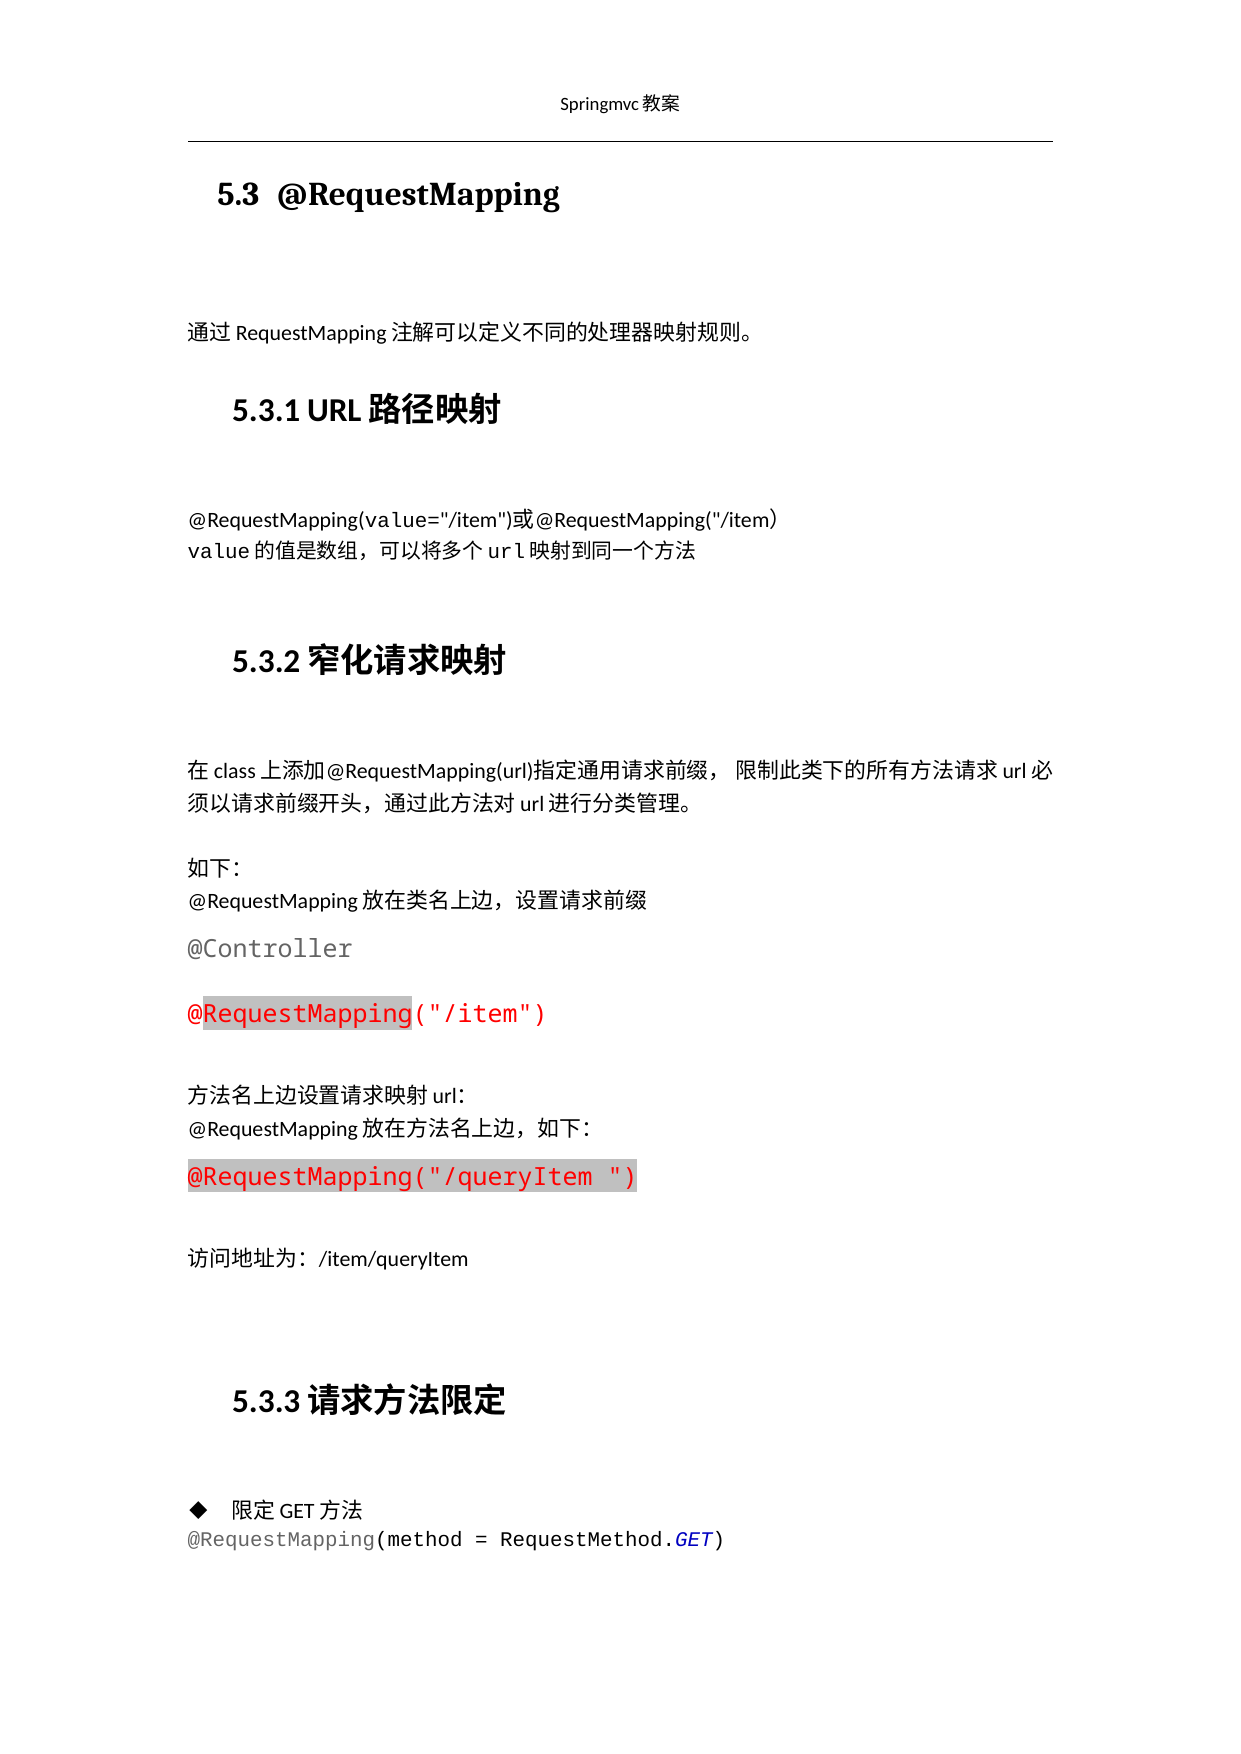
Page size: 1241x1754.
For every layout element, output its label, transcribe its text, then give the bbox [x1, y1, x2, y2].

text 方法名上边设置请求映射url： [187, 1078, 1053, 1111]
text @RequestMapping("/item") [187, 981, 1053, 1046]
text @Controller [187, 916, 1053, 981]
text value的值是数组，可以将多个url映射到同一个方法 [187, 534, 1053, 566]
subtitle 窄化请求映射 [232, 626, 1053, 691]
text 访问地址为：/item/queryItem [187, 1241, 1053, 1273]
text @RequestMapping(value="/item")或@RequestMapping("/item） [187, 501, 1053, 534]
subtitle @RequestMapping [217, 162, 1053, 227]
subtitle URL路径映射 [232, 374, 1053, 439]
list 限定GET方法 [187, 1492, 1053, 1525]
text @RequestMapping(method = RequestMethod.GET) [187, 1525, 1053, 1557]
text @RequestMapping("/queryItem ") [187, 1143, 1053, 1208]
text @RequestMapping放在类名上边，设置请求前缀 [187, 883, 1053, 916]
text 如下： [187, 851, 1053, 883]
text @RequestMapping放在方法名上边，如下： [187, 1111, 1053, 1143]
text 在class上添加@RequestMapping(url)指定通用请求前缀， 限制此类下的所有方法请求url必须以请求前缀开头，通过此方法对url进行分类管理。 [187, 753, 1053, 818]
text 通过RequestMapping注解可以定义不同的处理器映射规则。 [187, 314, 1053, 347]
subtitle 请求方法限定 [232, 1365, 1053, 1430]
